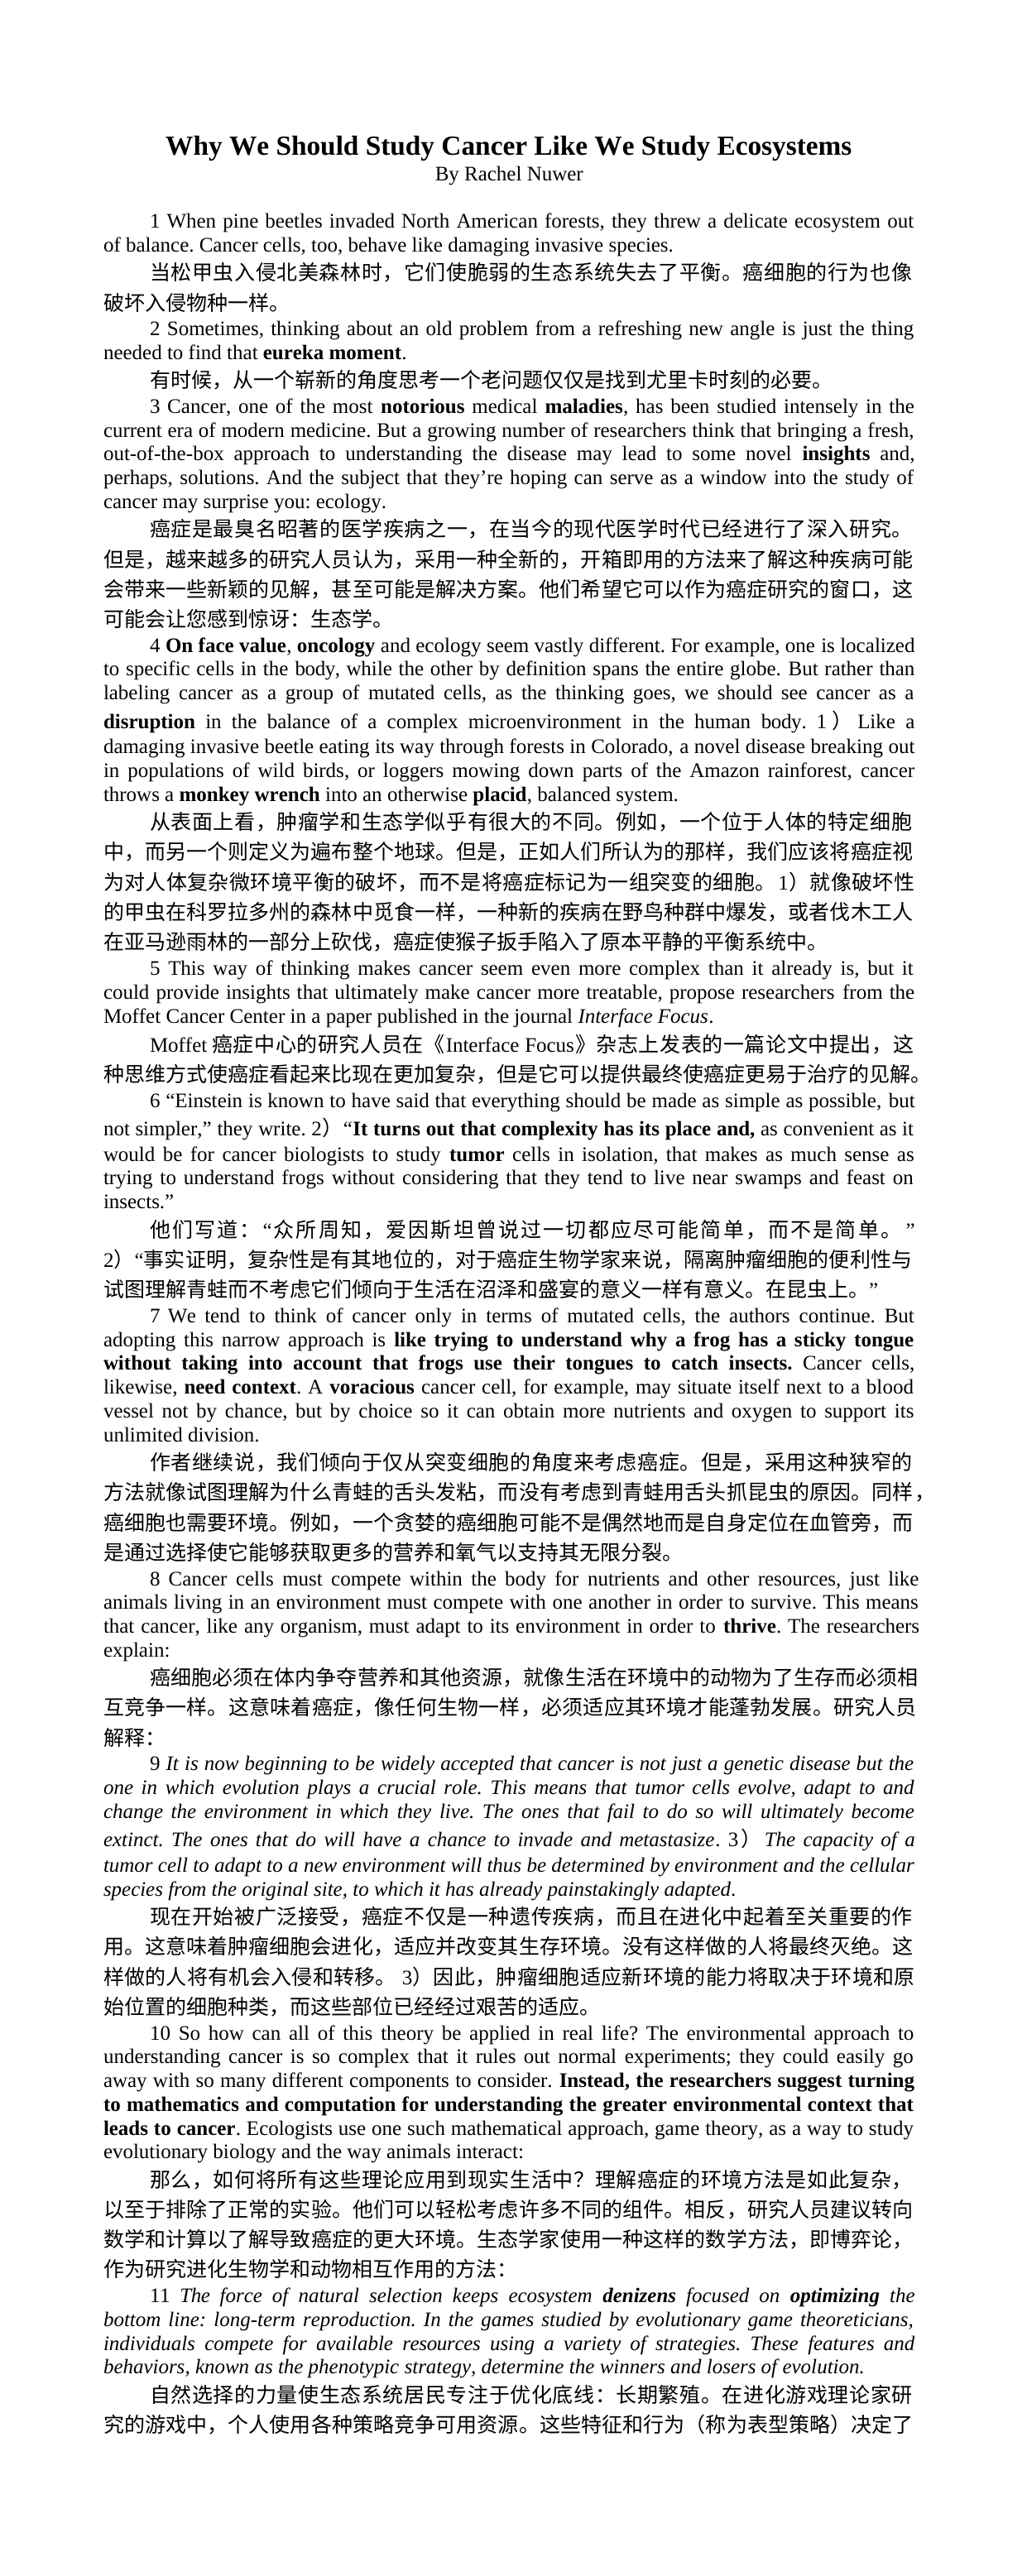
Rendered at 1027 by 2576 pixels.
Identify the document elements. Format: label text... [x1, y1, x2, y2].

text 他们写道：“众所周知，爱因斯坦曾说过一切都应尽可能简单，而不是简单。” 2）“事实证明，复杂性是有其地位的，对于癌症生物学家来说，隔离肿瘤细胞的便利性与试图理解青蛙而不考虑它们倾向于生活在沼泽和盛宴的意义一样有意义。在昆虫上。” [103, 1213, 915, 1303]
text By Rachel Nuwer [116, 161, 901, 185]
text 9 It is now beginning to be widely accepted that cancer is not just a genetic disease but the one in which evolution plays a crucial role. This means that tumor cells evolve, adapt to and change the environment in which they live. The ones that fail to do so will ultimately become extinct. The ones that do will have a chance to invade and metastasize. 3）The capacity of a tumor cell to adapt to a new environment will thus be determined by environment and the cellular species from the original site, to which it has already painstakingly adapted. [103, 1751, 915, 1900]
text 有时候，从一个崭新的角度思考一个老问题仅仅是找到尤里卡时刻的必要。 [103, 364, 914, 394]
text 作者继续说，我们倾向于仅从突变细胞的角度来考虑癌症。但是，采用这种狭窄的方法就像试图理解为什么青蛙的舌头发粘，而没有考虑到青蛙用舌头抓昆虫的原因。同样，癌细胞也需要环境。例如，一个贪婪的癌细胞可能不是偶然地而是自身定位在血管旁，而是通过选择使它能够获取更多的营养和氧气以支持其无限分裂。 [103, 1446, 914, 1566]
text 6 “Einstein is known to have said that everything should be made as simple as possible, but not simpler,” they write. 2）“It turns out that complexity has its place and, as convenient as it would be for cancer biologists to study tumor cells in isolation, that makes as much sense as trying to understand frogs without considering that they tend to live near swamps and feast on insects.” [103, 1088, 915, 1213]
text Moffet癌症中心的研究人员在《Interface Focus》杂志上发表的一篇论文中提出，这种思维方式使癌症看起来比现在更加复杂，但是它可以提供最终使癌症更易于治疗的见解。 [103, 1028, 914, 1088]
text 5 This way of thinking makes cancer seem even more complex than it already is, but it could provide insights that ultimately make cancer more treatable, propose researchers from the Moffet Cancer Center in a paper published in the journal Interface Focus. [103, 956, 914, 1028]
text 现在开始被广泛接受，癌症不仅是一种遗传疾病，而且在进化中起着至关重要的作用。这意味着肿瘤细胞会进化，适应并改变其生存环境。没有这样做的人将最终灭绝。这样做的人将有机会入侵和转移。 3）因此，肿瘤细胞适应新环境的能力将取决于环境和原始位置的细胞种类，而这些部位已经经过艰苦的适应。 [103, 1901, 915, 2021]
text 10 So how can all of this theory be applied in real life? The environmental approach to understanding cancer is so complex that it rules out normal experiments; they could easily go away with so many different components to consider. Instead, the researchers suggest turning to mathematics and computation for understanding the greater environmental context that leads to cancer. Ecologists use one such mathematical approach, game theory, as a way to study evolutionary biology and the way animals interact: [103, 2021, 914, 2163]
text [103, 2378, 914, 2439]
text 2 Sometimes, thinking about an old problem from a refreshing new angle is just the thing needed to find that eureka moment. [103, 316, 914, 364]
text 那么，如何将所有这些理论应用到现实生活中？理解癌症的环境方法是如此复杂，以至于排除了正常的实验。他们可以轻松考虑许多不同的组件。相反，研究人员建议转向数学和计算以了解导致癌症的更大环境。生态学家使用一种这样的数学方法，即博弈论，作为研究进化生物学和动物相互作用的方法： [103, 2163, 914, 2283]
text 癌症是最臭名​​昭著的医学疾病之一，在当今的现代医学时代已经进行了深入研究。但是，越来越多的研究人员认为，采用一种全新的，开箱即用的方法来了解这种疾病可能会带来一些新颖的见解，甚至可能是解决方案。他们希望它可以作为癌症研究的窗口，这可能会让您感到惊讶：生态学。 [103, 513, 915, 633]
text 癌细胞必须在体内争夺营养和其他资源，就像生活在环境中的动物为了生存而必须相互竞争一样。这意味着癌症，像任何生物一样，必须适应其环境才能蓬勃发展。研究人员解释： [103, 1662, 919, 1751]
text 7 We tend to think of cancer only in terms of mutated cells, the authors continue. But adopting this narrow approach is like trying to understand why a frog has a sticky tongue without taking into account that frogs use their tongues to catch insects. Cancer cells, likewise, need context. A voracious cancer cell, for example, may situate itself next to a blood vessel not by chance, but by choice so it can obtain more nutrients and oxygen to support its unlimited division. [103, 1303, 914, 1446]
text 11 The force of natural selection keeps ecosystem denizens focused on optimizing the bottom line: long-term reproduction. In the games studied by evolutionary game theoreticians, individuals compete for available resources using a variety of strategies. These features and behaviors, known as the phenotypic strategy, determine the winners and losers of evolution. [103, 2283, 914, 2378]
text 8 Cancer cells must compete within the body for nutrients and other resources, just like animals living in an environment must compete with one another in order to survive. This means that cancer, like any organism, must adapt to its environment in order to thrive. The researchers explain: [103, 1566, 919, 1662]
text 3 Cancer, one of the most notorious medical maladies, has been studied intensely in the current era of modern medicine. But a growing number of researchers think that bringing a fresh, out-of-the-box approach to understanding the disease may lead to some novel insights and, perhaps, solutions. And the subject that they’re hoping can serve as a window into the study of cancer may surprise you: ecology. [103, 394, 915, 513]
text 当松甲虫入侵北美森林时，它们使脆弱的生态系统失去了平衡。癌细胞的行为也像破坏入侵物种一样。 [103, 257, 914, 316]
text 1 When pine beetles invaded North American forests, they threw a delicate ecosystem out of balance. Cancer cells, too, behave like damaging invasive species. [103, 209, 914, 257]
text 从表面上看，肿瘤学和生态学似乎有很大的不同。例如，一个位于人体的特定细胞中，而另一个则定义为遍布整个地球。但是，正如人们所认为的那样，我们应该将癌症视为对人体复杂微环境平衡的破坏，而不是将癌症标记为一组突变的细胞。1）就像破坏性的甲虫在科罗拉多州的森林中觅食一样，一种新的疾病在野鸟种群中爆发，或者伐木工人在亚马逊雨林的一部分上砍伐，癌症使猴子扳手陷入了原本平静的平衡系统中。 [103, 805, 915, 956]
text Why We Should Study Cancer Like We Study Ecosystems [116, 129, 901, 161]
text 4 On face value, oncology and ecology seem vastly different. For example, one is localized to specific cells in the body, while the other by definition spans the entire globe. But rather than labeling cancer as a group of mutated cells, as the thinking goes, we should see cancer as a disruption in the balance of a complex microenvironment in the human body. 1）Like a damaging invasive beetle eating its way through forests in Colorado, a novel disease breaking out in populations of wild birds, or loggers mowing down parts of the Amazon rainforest, cancer throws a monkey wrench into an otherwise placid, balanced system. [103, 633, 915, 805]
